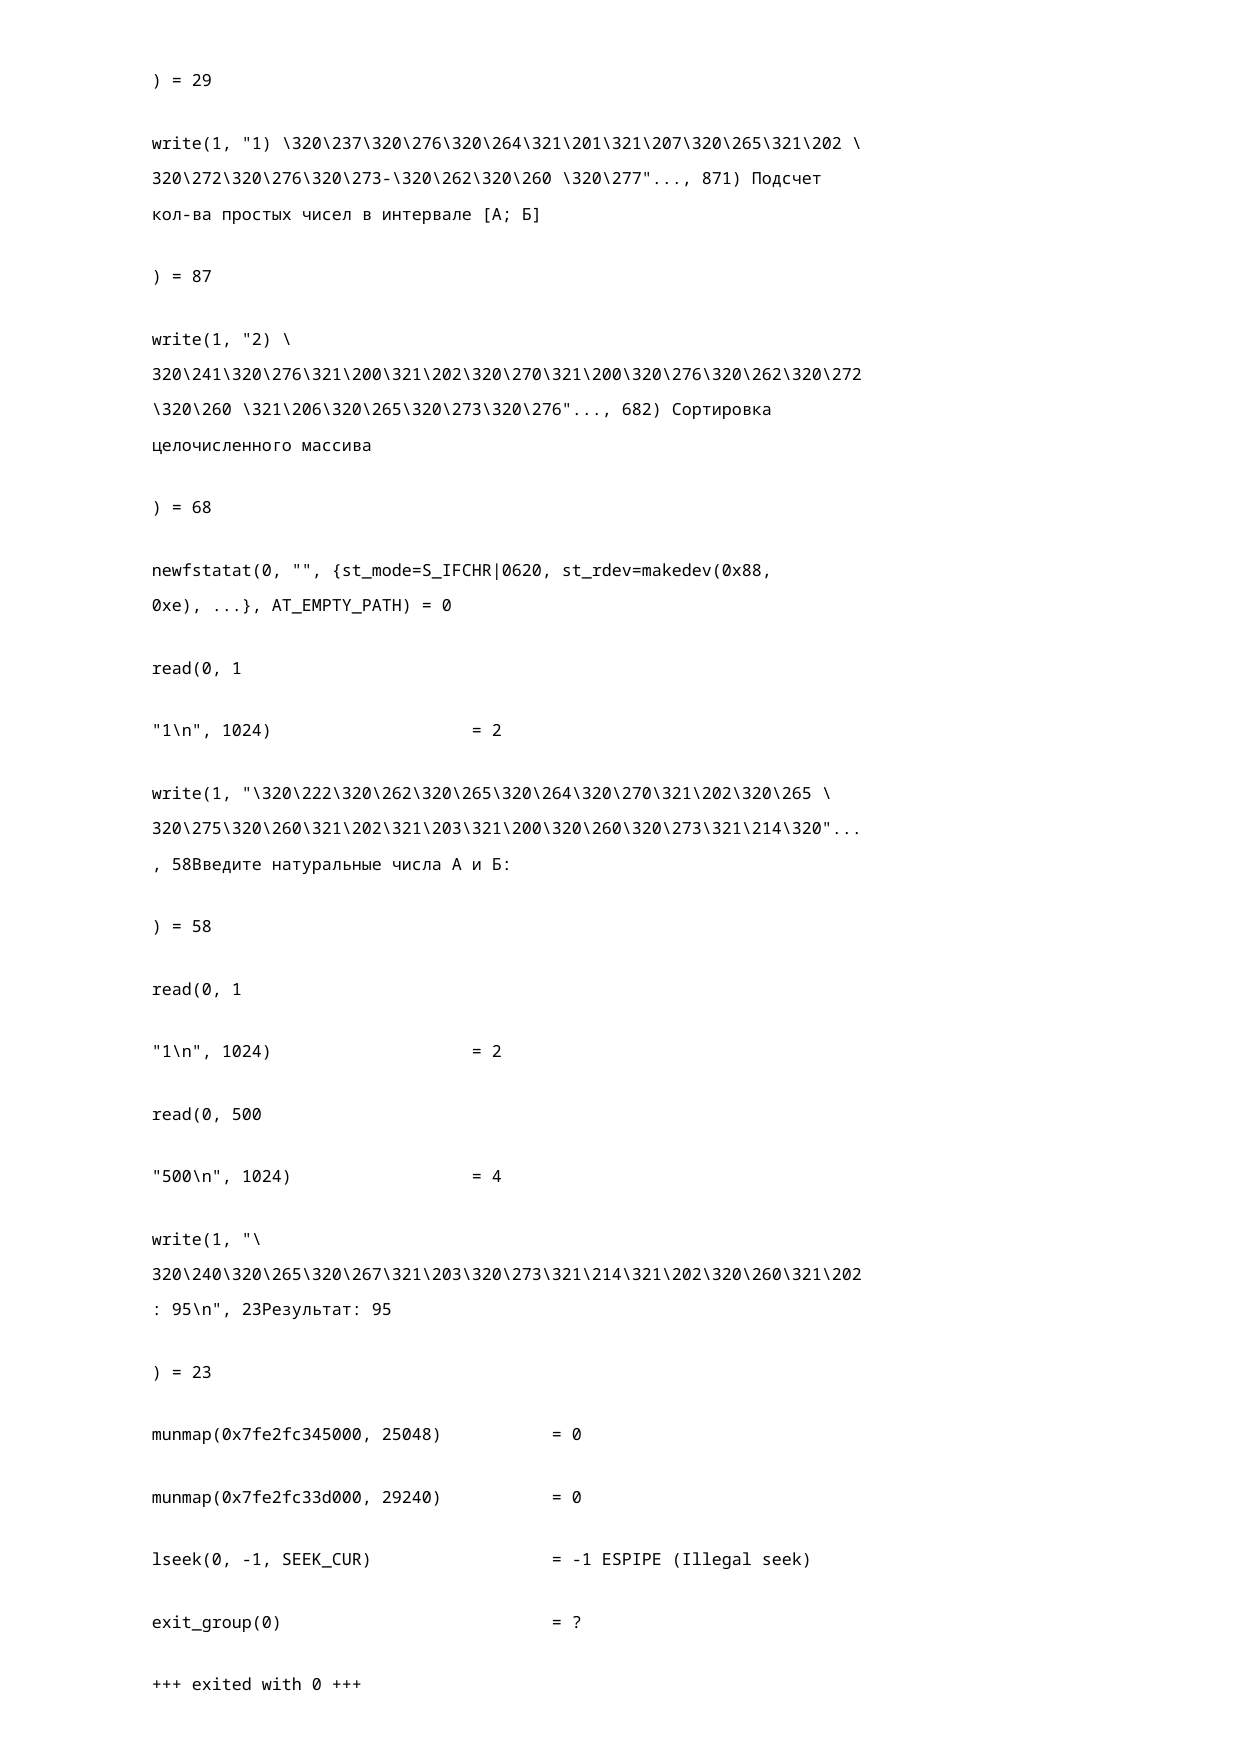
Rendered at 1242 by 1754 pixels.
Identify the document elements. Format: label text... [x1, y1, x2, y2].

text ) = 87 [152, 264, 866, 287]
text ) = 68 [152, 496, 866, 518]
text write(1, "2) \320\241\320\276\321\200\321\202\320\270\321\200\320\276\320\262\320\272\320\260 \321\206\320\265\320\273\320\276"..., 682) Сортировка целочисленного массива [152, 327, 866, 456]
text ) = 58 [152, 914, 866, 937]
text ) = 29 [152, 69, 866, 91]
text write(1, "1) \320\237\320\276\320\264\321\201\321\207\320\265\321\202 \320\272\320\276\320\273-\320\262\320\260 \320\277"..., 871) Подсчет кол-ва простых чисел в интервале [А; Б] [152, 131, 866, 225]
text read(0, 500 [152, 1102, 866, 1125]
text write(1, "\320\240\320\265\320\267\321\203\320\273\321\214\321\202\320\260\321\202: 95\n", 23Результат: 95 [152, 1227, 866, 1321]
text read(0, 1 [152, 977, 866, 1000]
text "1\n", 1024) = 2 [152, 1039, 866, 1062]
text lseek(0, -1, SEEK_CUR) = -1 ESPIPE (Illegal seek) [152, 1548, 866, 1571]
text munmap(0x7fe2fc33d000, 29240) = 0 [152, 1485, 866, 1508]
text "500\n", 1024) = 4 [152, 1164, 866, 1187]
text +++ exited with 0 +++ [152, 1673, 866, 1696]
text write(1, "\320\222\320\262\320\265\320\264\320\270\321\202\320\265 \320\275\320\260\321\202\321\203\321\200\320\260\320\273\321\214\320"..., 58Введите натуральные числа A и Б: [152, 781, 866, 875]
text exit_group(0) = ? [152, 1610, 866, 1633]
text newfstatat(0, "", {st_mode=S_IFCHR|0620, st_rdev=makedev(0x88, 0xe), ...}, AT_EMPTY_PATH) = 0 [152, 558, 866, 616]
text ) = 23 [152, 1360, 866, 1383]
text "1\n", 1024) = 2 [152, 719, 866, 741]
text munmap(0x7fe2fc345000, 25048) = 0 [152, 1423, 866, 1446]
text read(0, 1 [152, 656, 866, 679]
